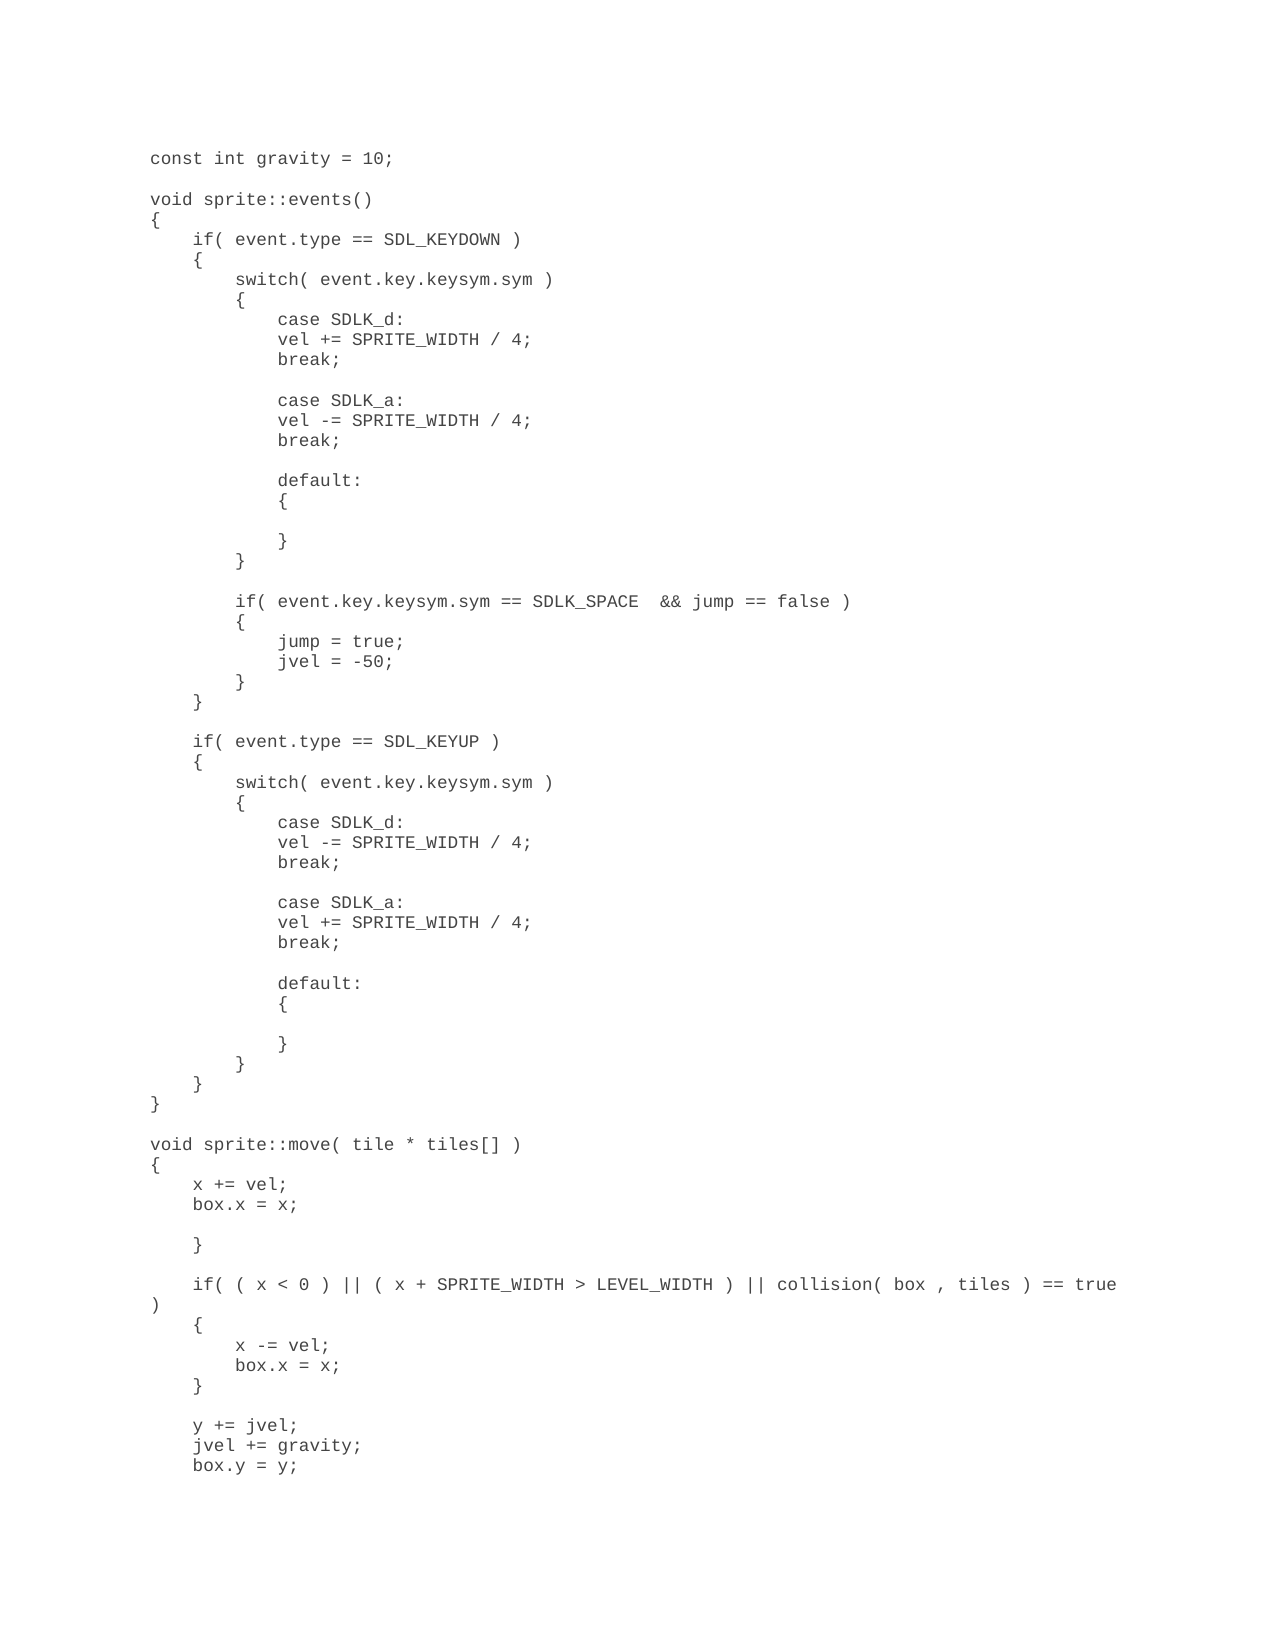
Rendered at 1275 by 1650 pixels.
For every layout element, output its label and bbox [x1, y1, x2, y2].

text [150, 150, 1125, 1497]
